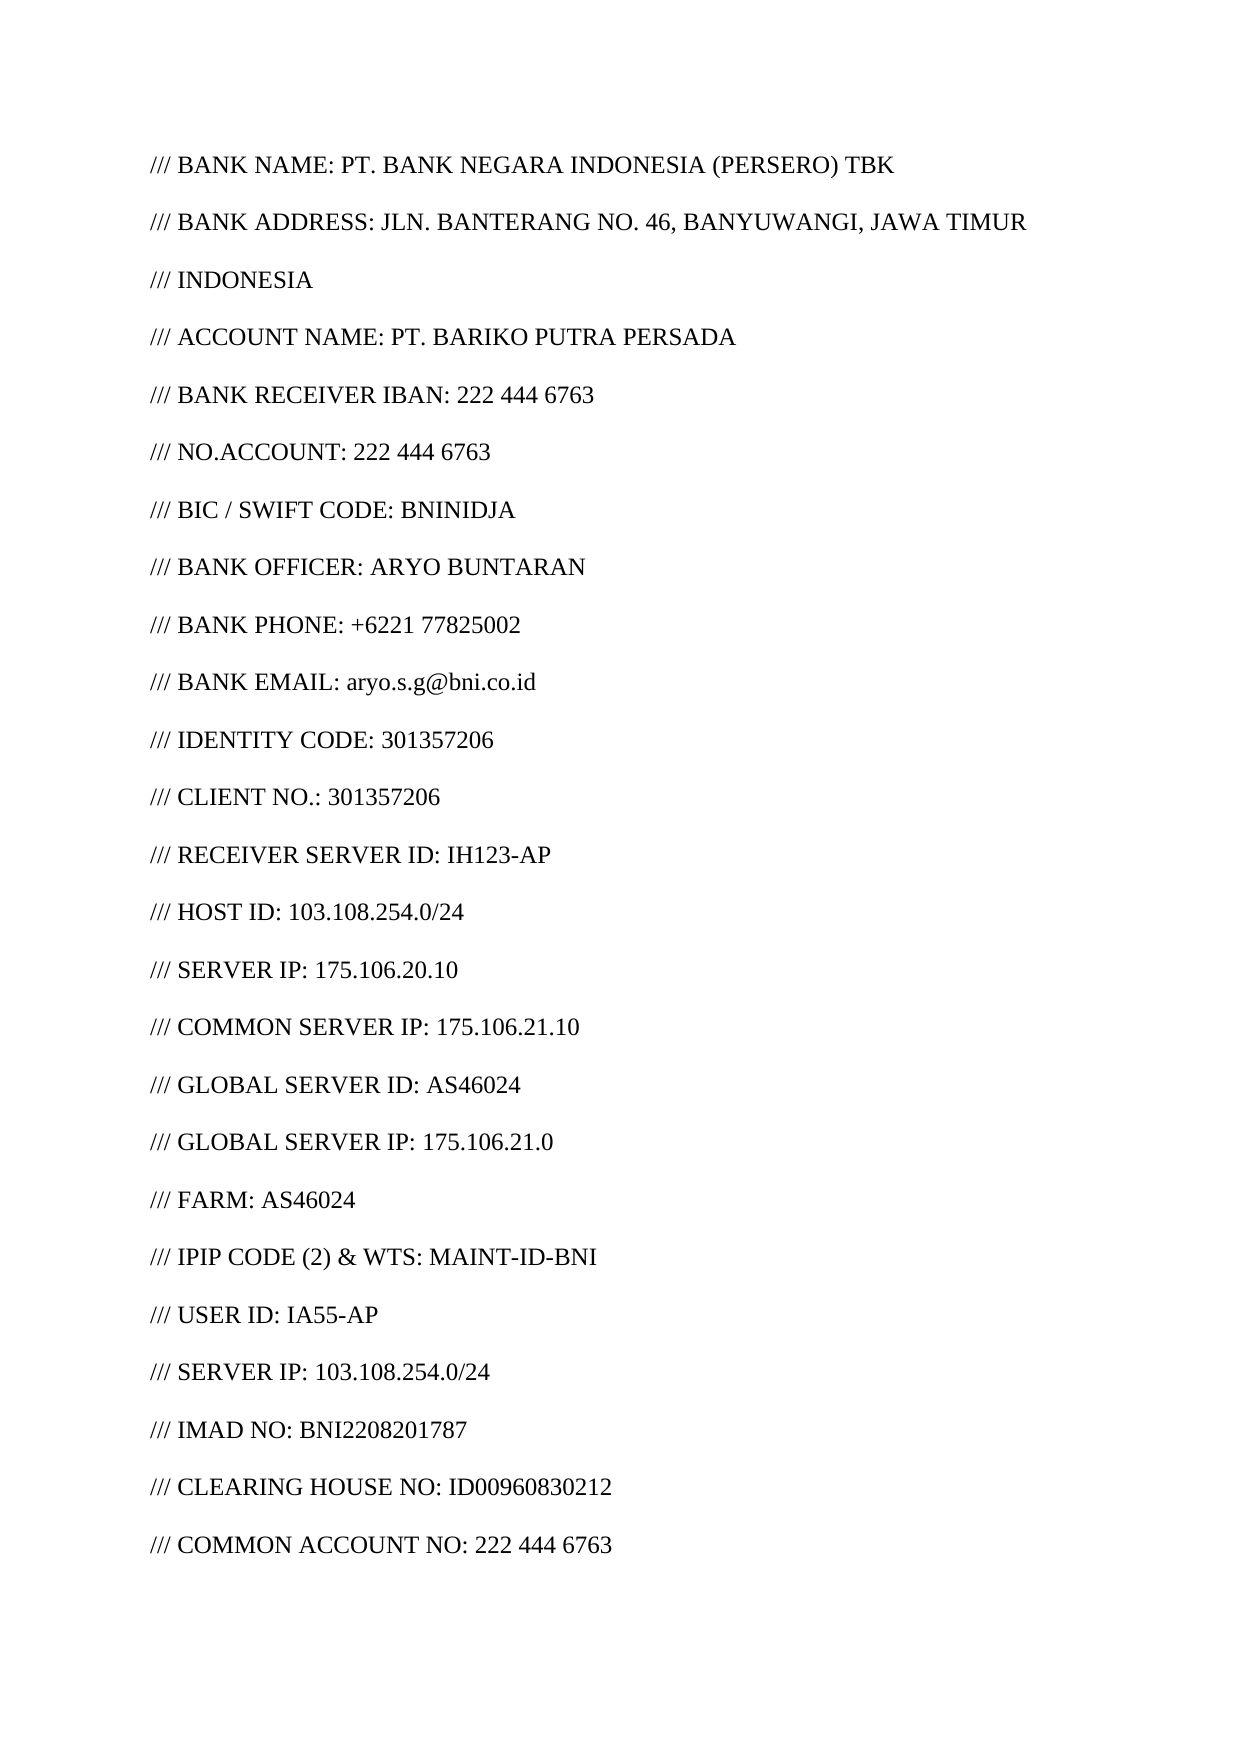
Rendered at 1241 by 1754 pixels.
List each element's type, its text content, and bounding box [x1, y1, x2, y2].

text /// GLOBAL SERVER ID: AS46024 [150, 1070, 1090, 1099]
text /// RECEIVER SERVER ID: IH123-AP [150, 840, 1090, 869]
text /// HOST ID: 103.108.254.0/24 [150, 897, 1090, 926]
text /// CLIENT NO.: 301357206 [150, 782, 1090, 811]
text /// INDONESIA [150, 265, 1090, 294]
text /// COMMON SERVER IP: 175.106.21.10 [150, 1012, 1090, 1041]
text /// COMMON ACCOUNT NO: 222 444 6763 [150, 1530, 1090, 1559]
text /// CLEARING HOUSE NO: ID00960830212 [150, 1472, 1090, 1501]
text /// BANK PHONE: +6221 77825002 [150, 610, 1090, 639]
text /// BANK NAME: PT. BANK NEGARA INDONESIA (PERSERO) TBK [150, 150, 1090, 179]
text /// BANK EMAIL: aryo.s.g@bni.co.id [150, 667, 1090, 696]
text /// BIC / SWIFT CODE: BNINIDJA [150, 495, 1090, 524]
text /// USER ID: IA55-AP [150, 1300, 1090, 1329]
text /// BANK RECEIVER IBAN: 222 444 6763 [150, 380, 1090, 409]
text /// GLOBAL SERVER IP: 175.106.21.0 [150, 1127, 1090, 1156]
text /// BANK OFFICER: ARYO BUNTARAN [150, 552, 1090, 581]
text /// FARM: AS46024 [150, 1185, 1090, 1214]
text /// BANK ADDRESS: JLN. BANTERANG NO. 46, BANYUWANGI, JAWA TIMUR [150, 207, 1090, 236]
text /// SERVER IP: 175.106.20.10 [150, 955, 1090, 984]
text /// IPIP CODE (2) & WTS: MAINT-ID-BNI [150, 1242, 1090, 1271]
text /// ACCOUNT NAME: PT. BARIKO PUTRA PERSADA [150, 322, 1090, 351]
text /// SERVER IP: 103.108.254.0/24 [150, 1357, 1090, 1386]
text /// IMAD NO: BNI2208201787 [150, 1415, 1090, 1444]
text /// NO.ACCOUNT: 222 444 6763 [150, 437, 1090, 466]
text /// IDENTITY CODE: 301357206 [150, 725, 1090, 754]
